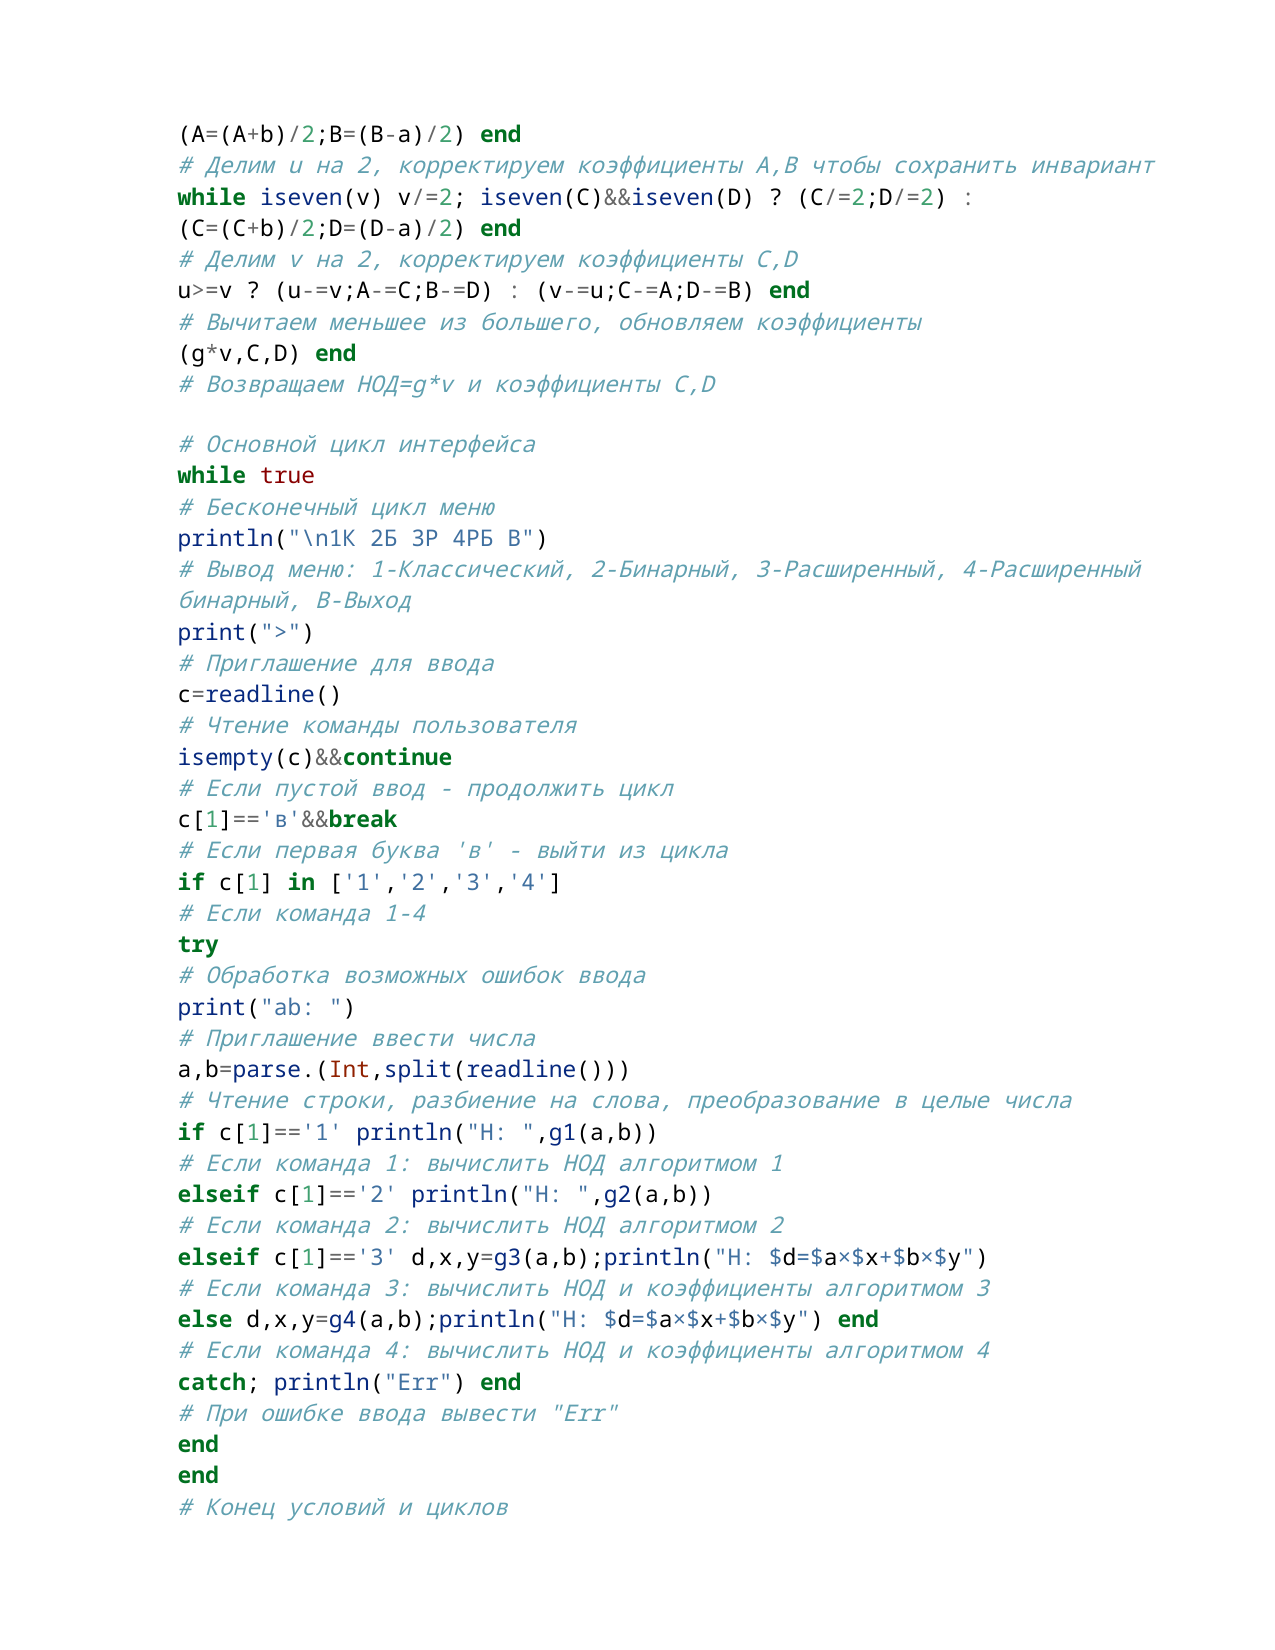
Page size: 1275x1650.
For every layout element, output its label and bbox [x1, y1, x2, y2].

text [177, 118, 1186, 1522]
